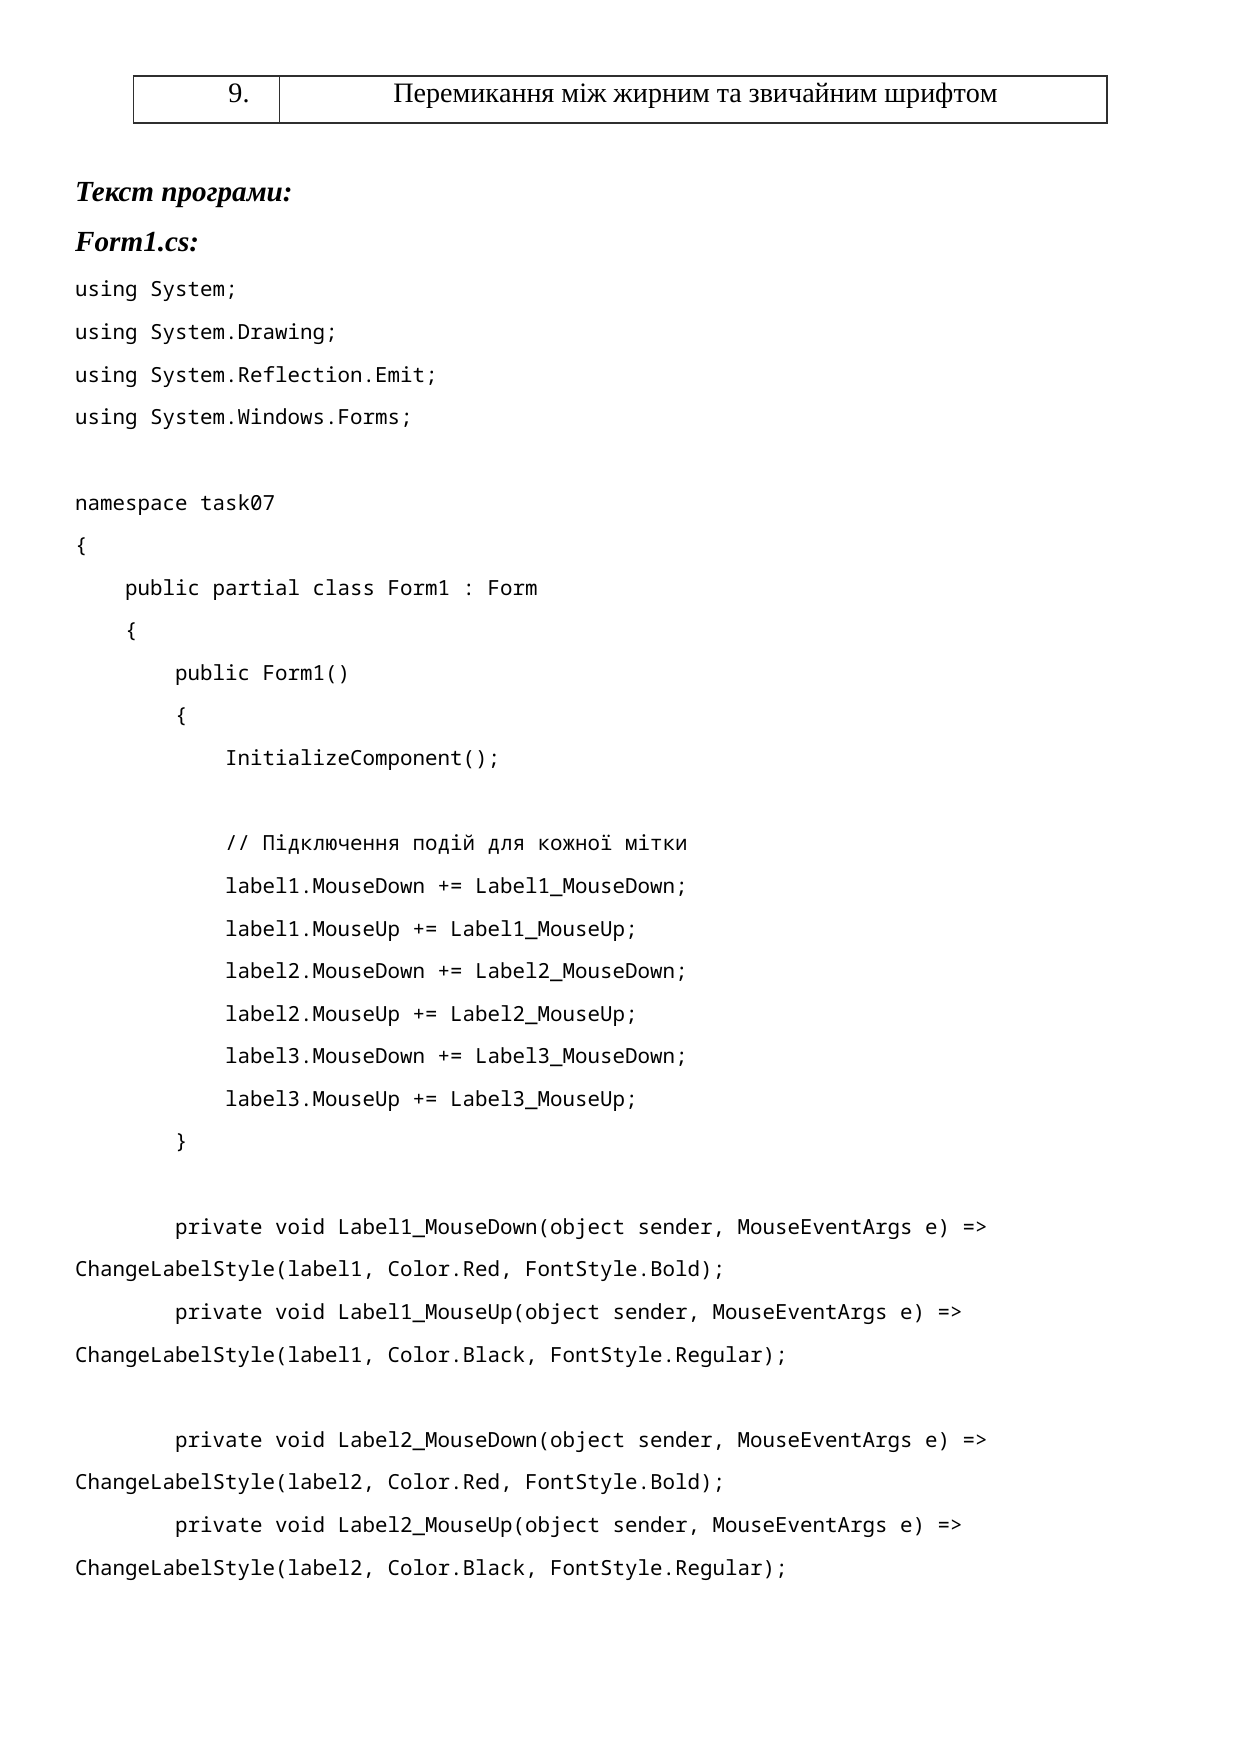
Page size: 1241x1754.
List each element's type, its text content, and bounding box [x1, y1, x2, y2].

text label3.MouseUp += Label3_MouseUp; [75, 1084, 1165, 1112]
text { [75, 701, 1165, 729]
text } [75, 1127, 1165, 1155]
text // Підключення подій для кожної мітки [75, 828, 1165, 857]
text label3.MouseDown += Label3_MouseDown; [75, 1041, 1165, 1070]
table_cell 9. [134, 77, 279, 122]
text Текст програми: [75, 174, 1165, 207]
text label2.MouseDown += Label2_MouseDown; [75, 956, 1165, 985]
text using System.Windows.Forms; [75, 402, 1165, 431]
text namespace task07 [75, 488, 1165, 516]
text private void Label1_MouseUp(object sender, MouseEventArgs e) => ChangeLabelStyle(label1, Color.Black, FontStyle.Regular); [75, 1297, 1165, 1368]
text public partial class Form1 : Form [75, 573, 1165, 601]
text { [75, 530, 1165, 559]
text using System; [75, 274, 1165, 303]
text private void Label2_MouseUp(object sender, MouseEventArgs e) => ChangeLabelStyle(label2, Color.Black, FontStyle.Regular); [75, 1510, 1165, 1581]
text private void Label2_MouseDown(object sender, MouseEventArgs e) => ChangeLabelStyle(label2, Color.Red, FontStyle.Bold); [75, 1425, 1165, 1496]
table_cell Перемикання між жирним та звичайним шрифтом [280, 77, 1106, 122]
text private void Label1_MouseDown(object sender, MouseEventArgs e) => ChangeLabelStyle(label1, Color.Red, FontStyle.Bold); [75, 1212, 1165, 1283]
text Form1.cs: [75, 224, 1165, 258]
text public Form1() [75, 658, 1165, 686]
text using System.Drawing; [75, 317, 1165, 346]
text InitializeComponent(); [75, 743, 1165, 772]
text label1.MouseUp += Label1_MouseUp; [75, 914, 1165, 942]
text label2.MouseUp += Label2_MouseUp; [75, 999, 1165, 1027]
text { [75, 615, 1165, 644]
text using System.Reflection.Emit; [75, 360, 1165, 388]
text label1.MouseDown += Label1_MouseDown; [75, 871, 1165, 899]
